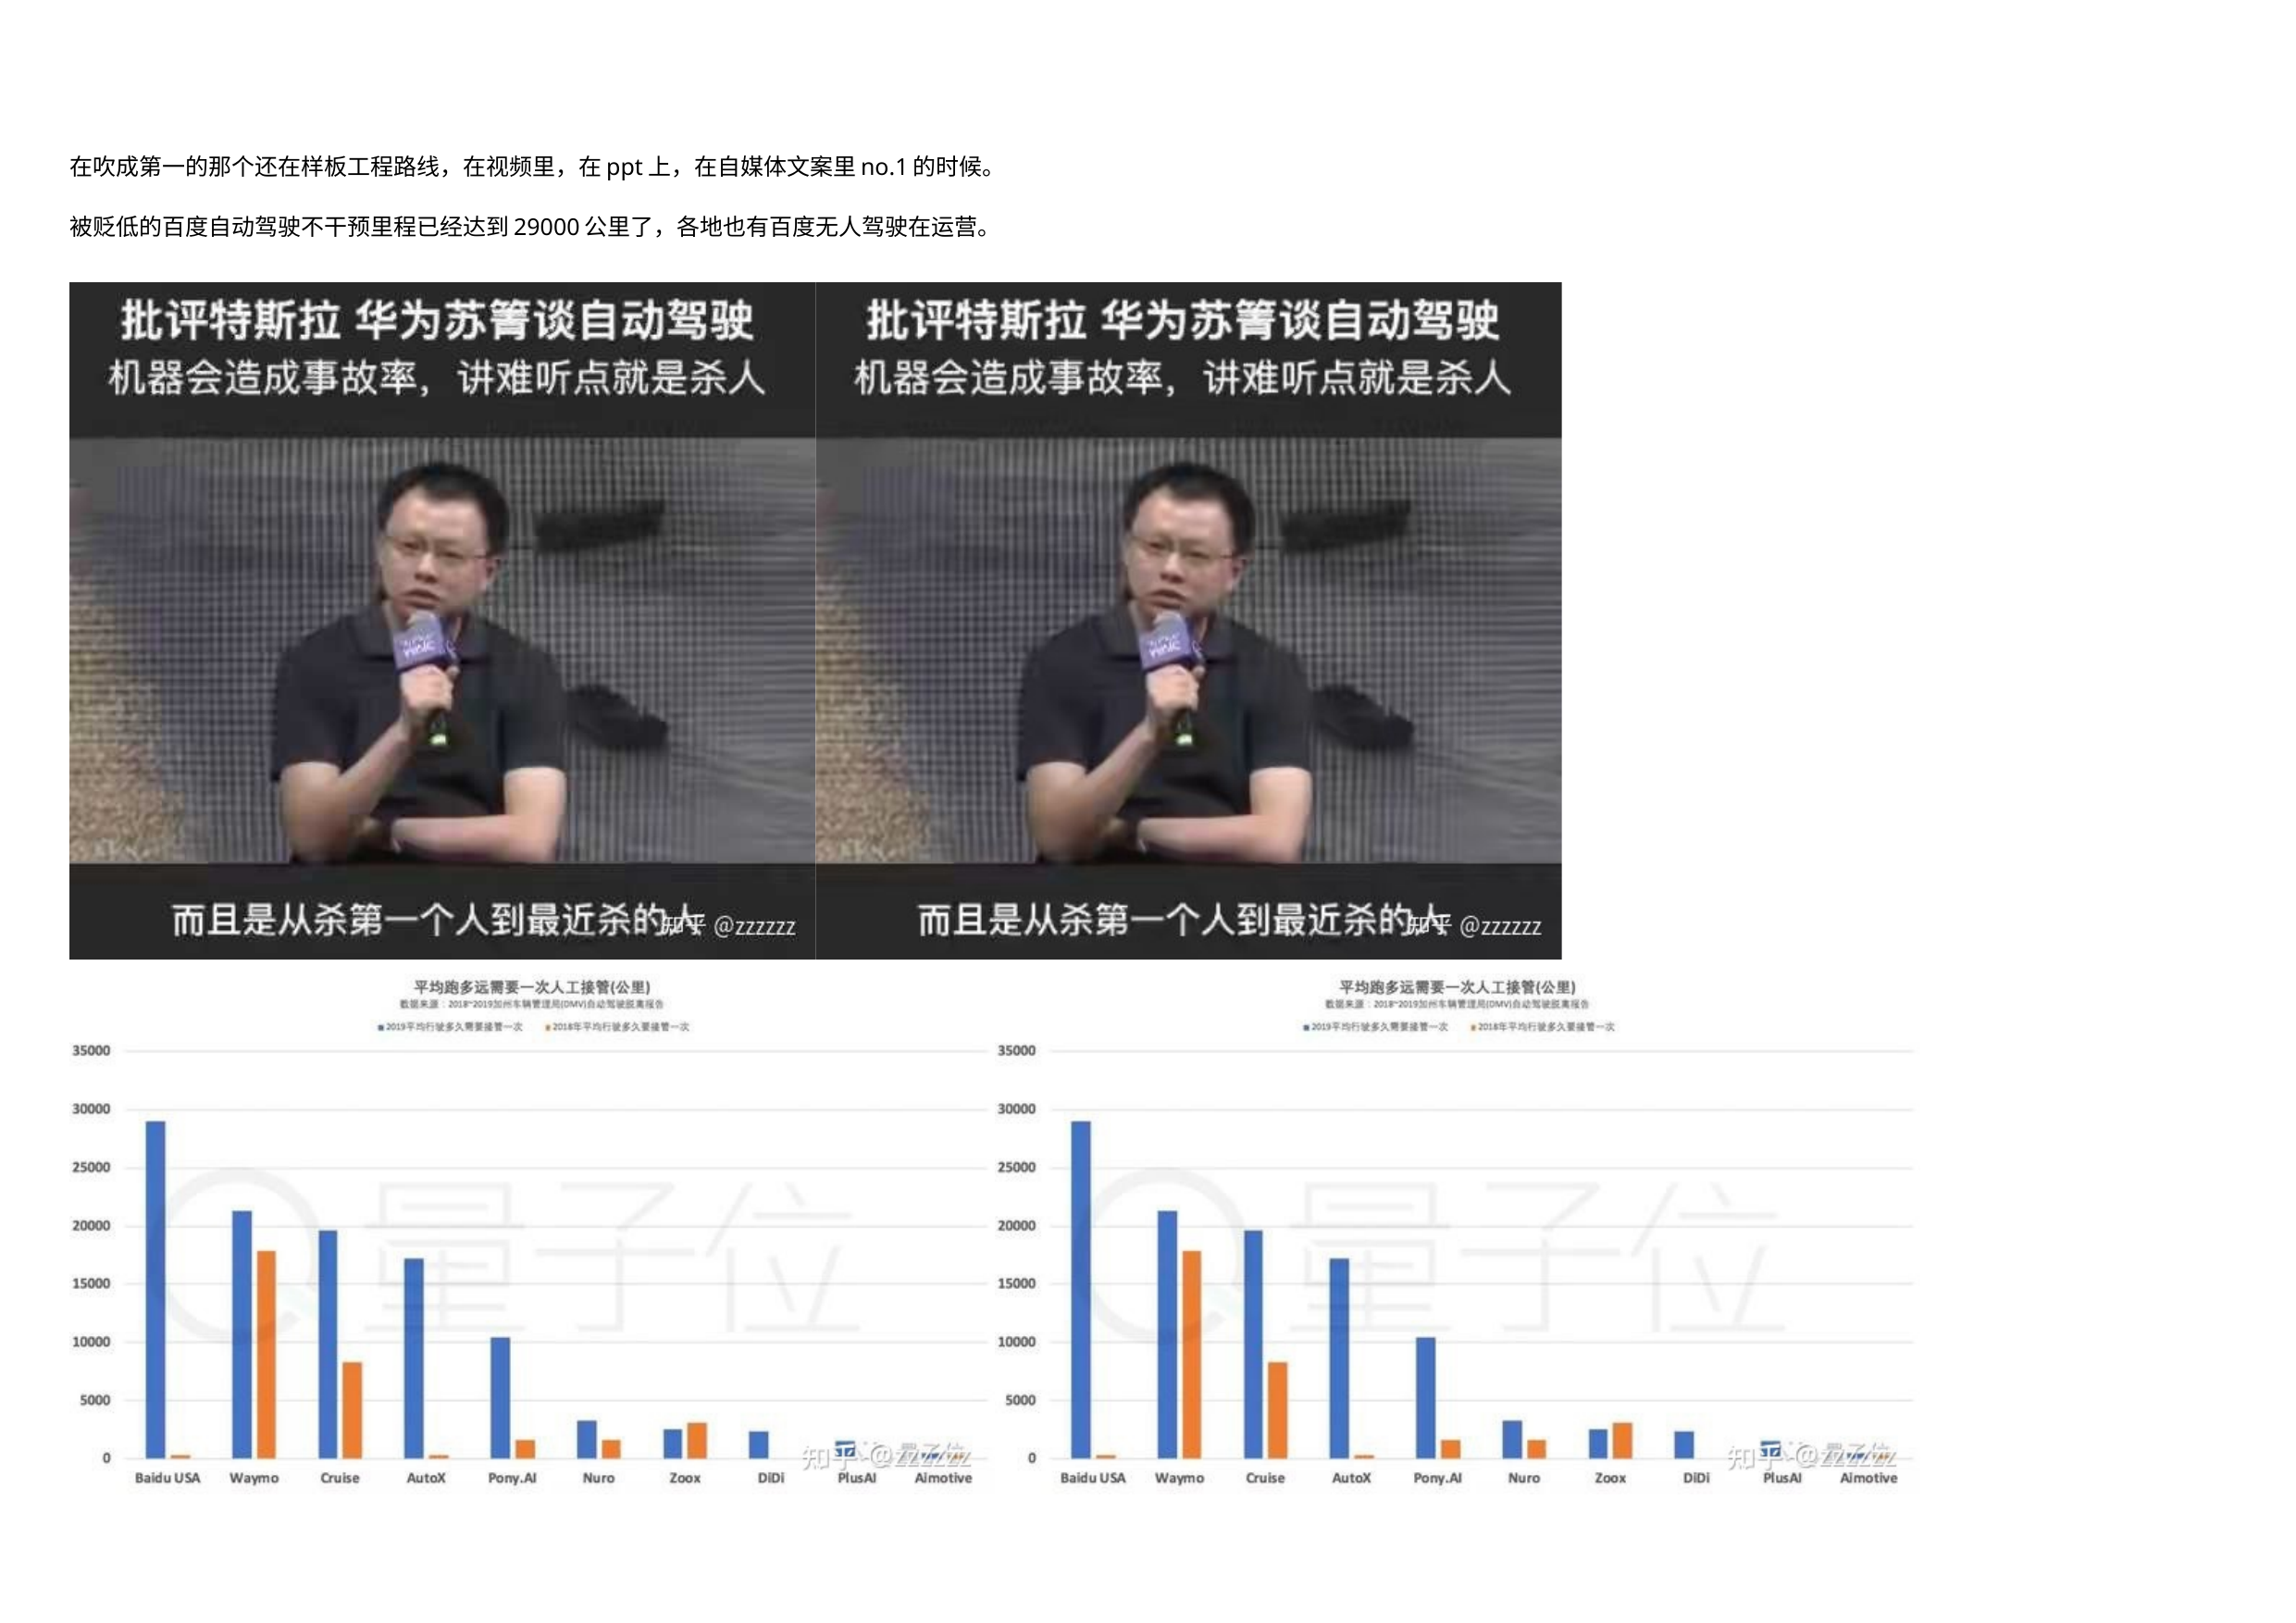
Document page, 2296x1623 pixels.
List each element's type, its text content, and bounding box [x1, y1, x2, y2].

text 在吹成第一的那个还在样板工程路线，在视频里，在ppt上，在自媒体文案里no.1的时候。 被贬低的百度自动驾驶不干预里程已经达到29000公里了，各地也有百度无人驾驶在运营。 [69, 75, 2226, 255]
